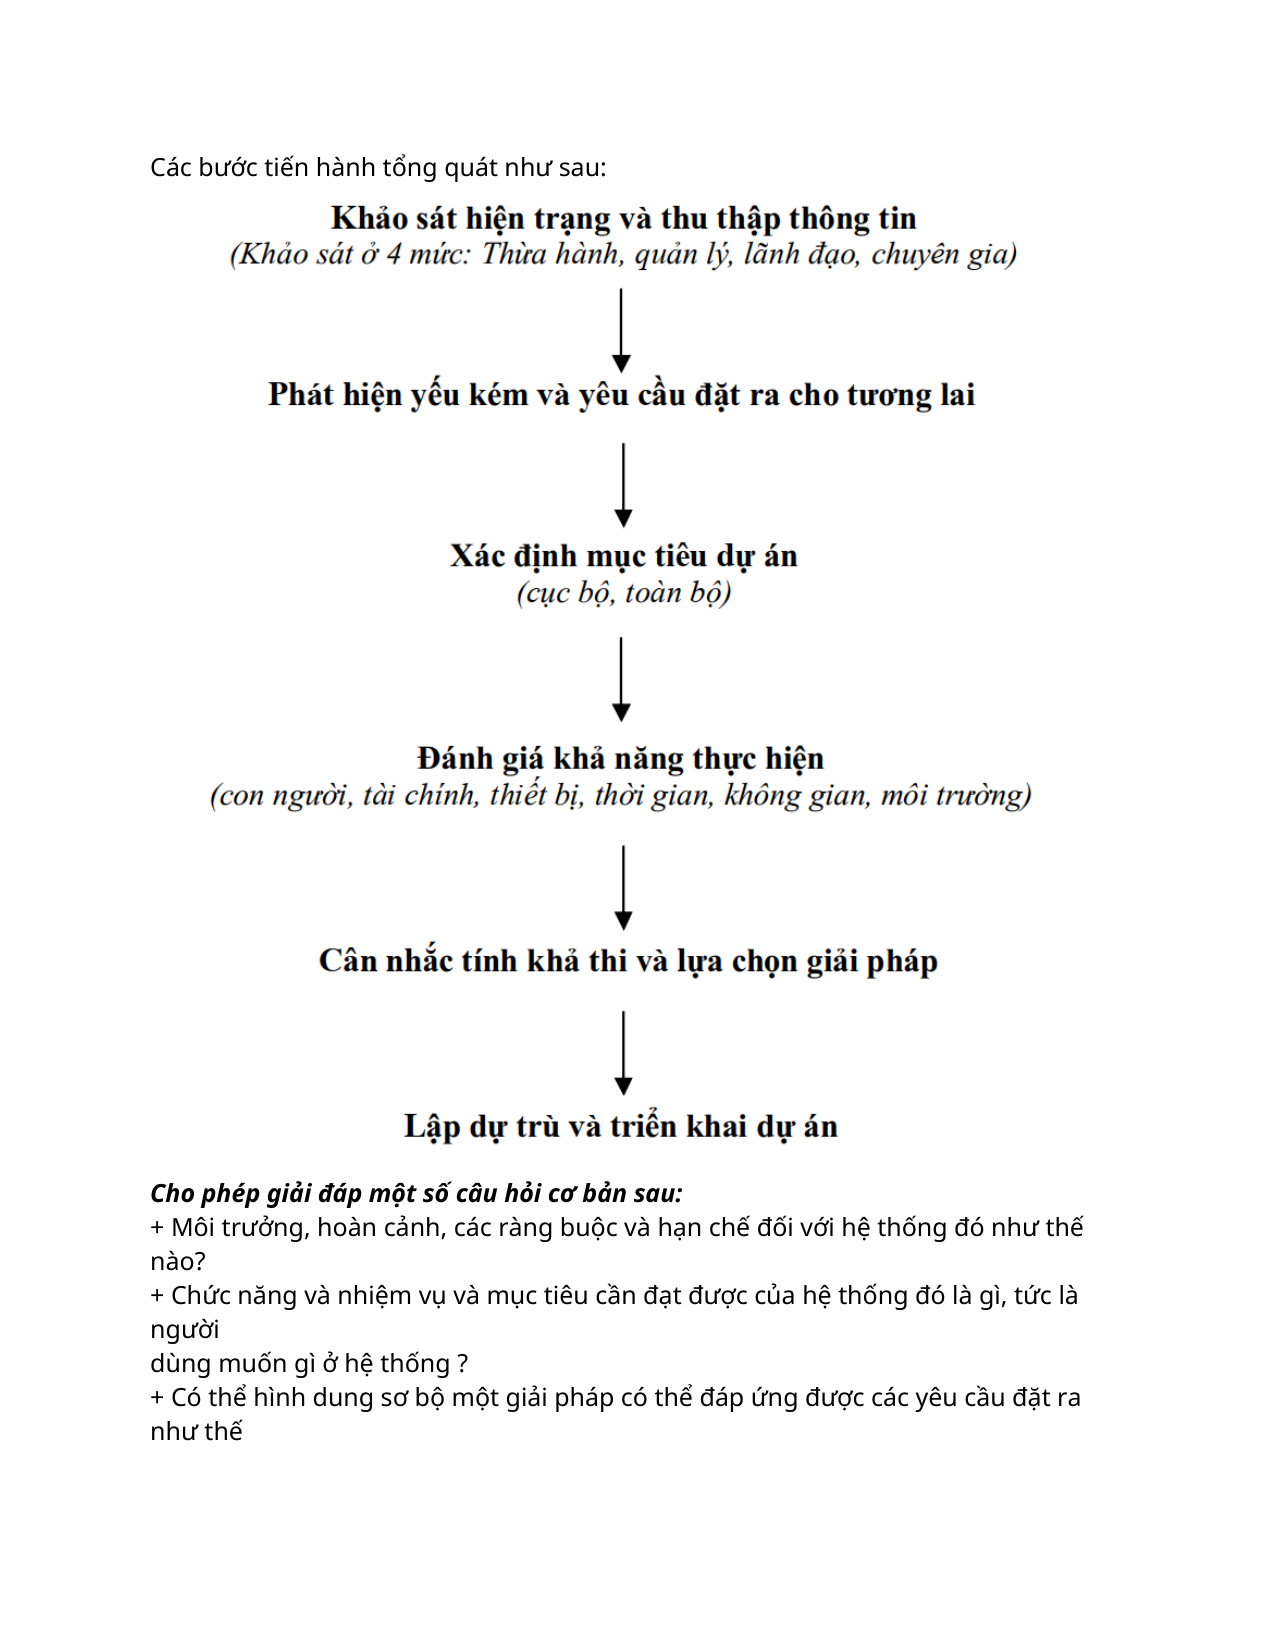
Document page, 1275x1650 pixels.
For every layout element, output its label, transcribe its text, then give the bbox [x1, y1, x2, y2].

picture [150, 184, 1125, 1176]
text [150, 1176, 1125, 1448]
text Chương II Khảo sát hiện trạng và xác lập dự án Tiến trình triển khai một dự án Đây là giai đoạn đầu tiên của quá trình phân tích và thiết kế hệ thống, nó quyết định dự án có tồn tại hay không. Các bước tiến hành tổng quát như sau: [150, 150, 1125, 184]
